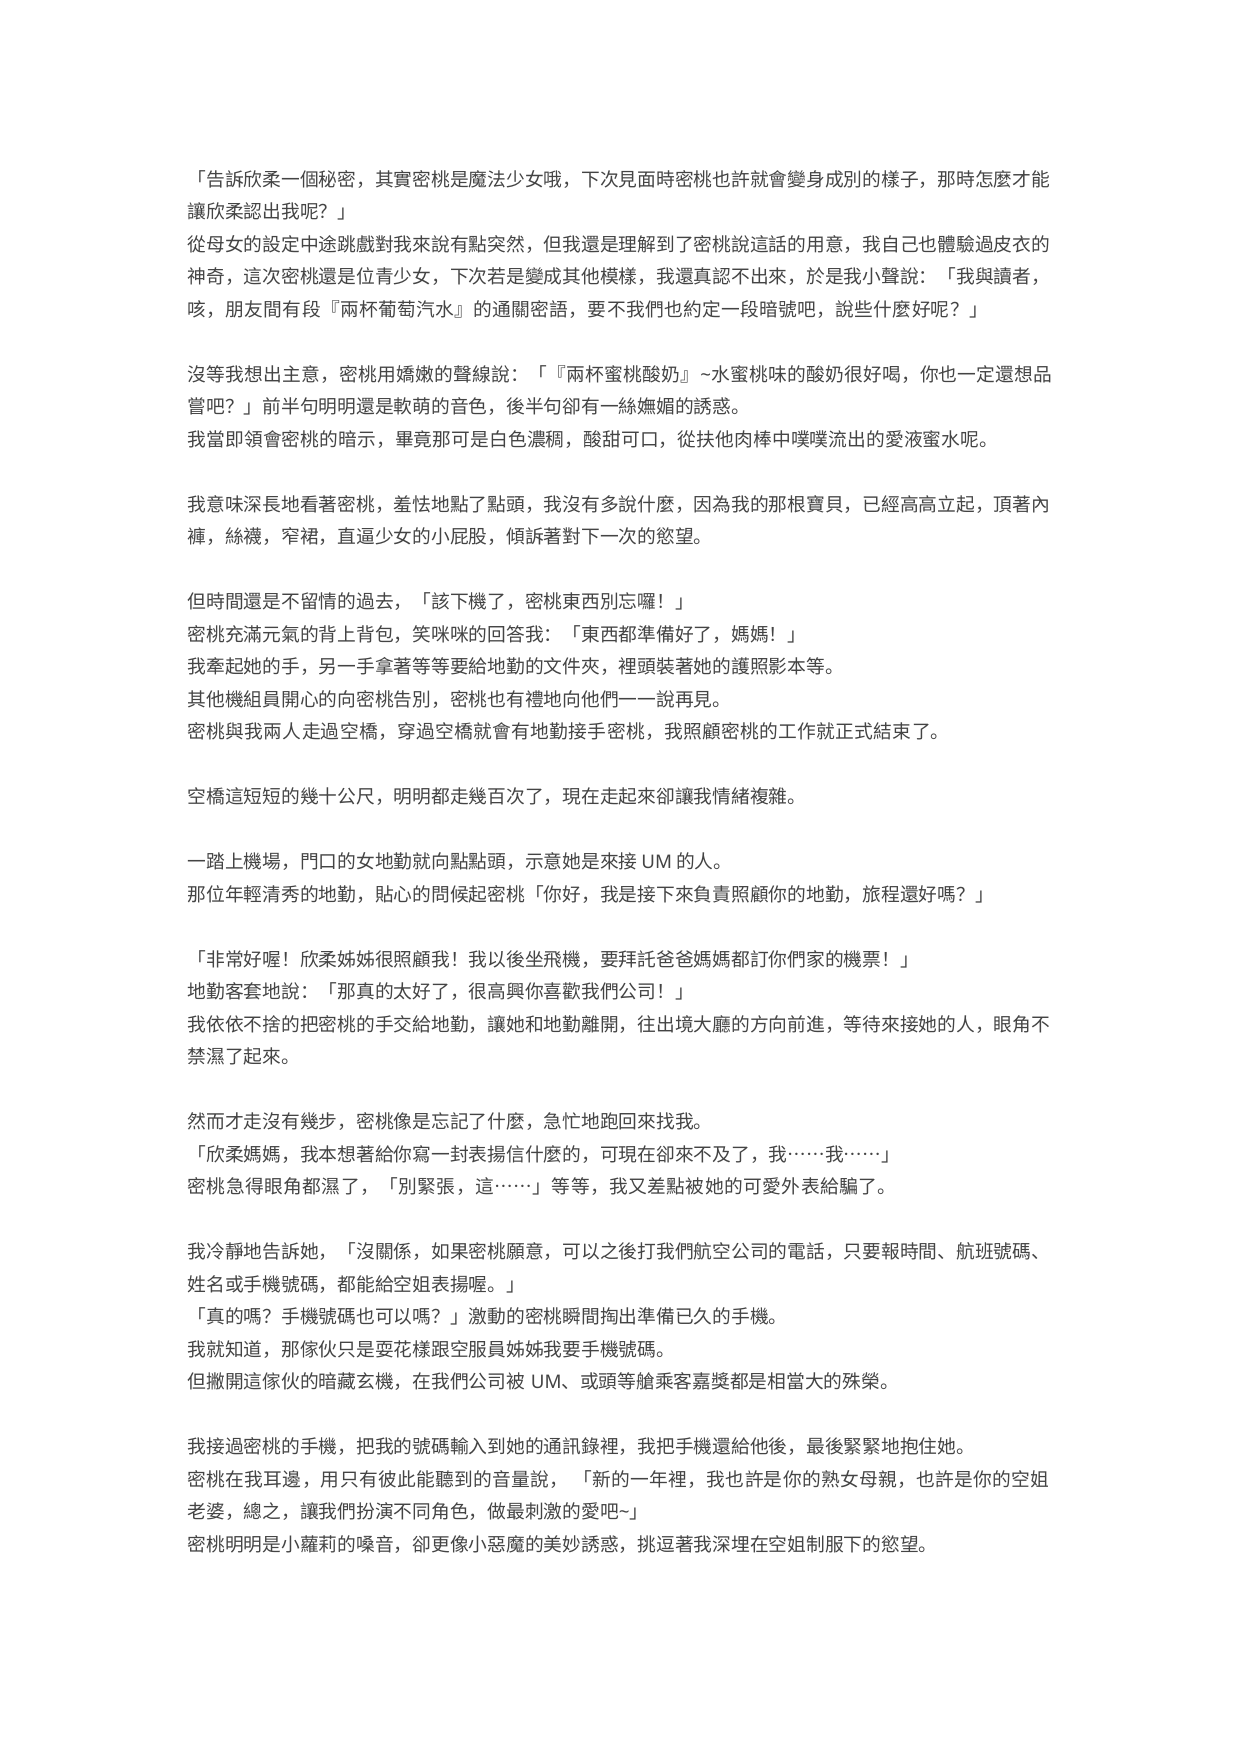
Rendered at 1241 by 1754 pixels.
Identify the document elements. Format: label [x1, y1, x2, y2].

text [187, 162, 1053, 1592]
